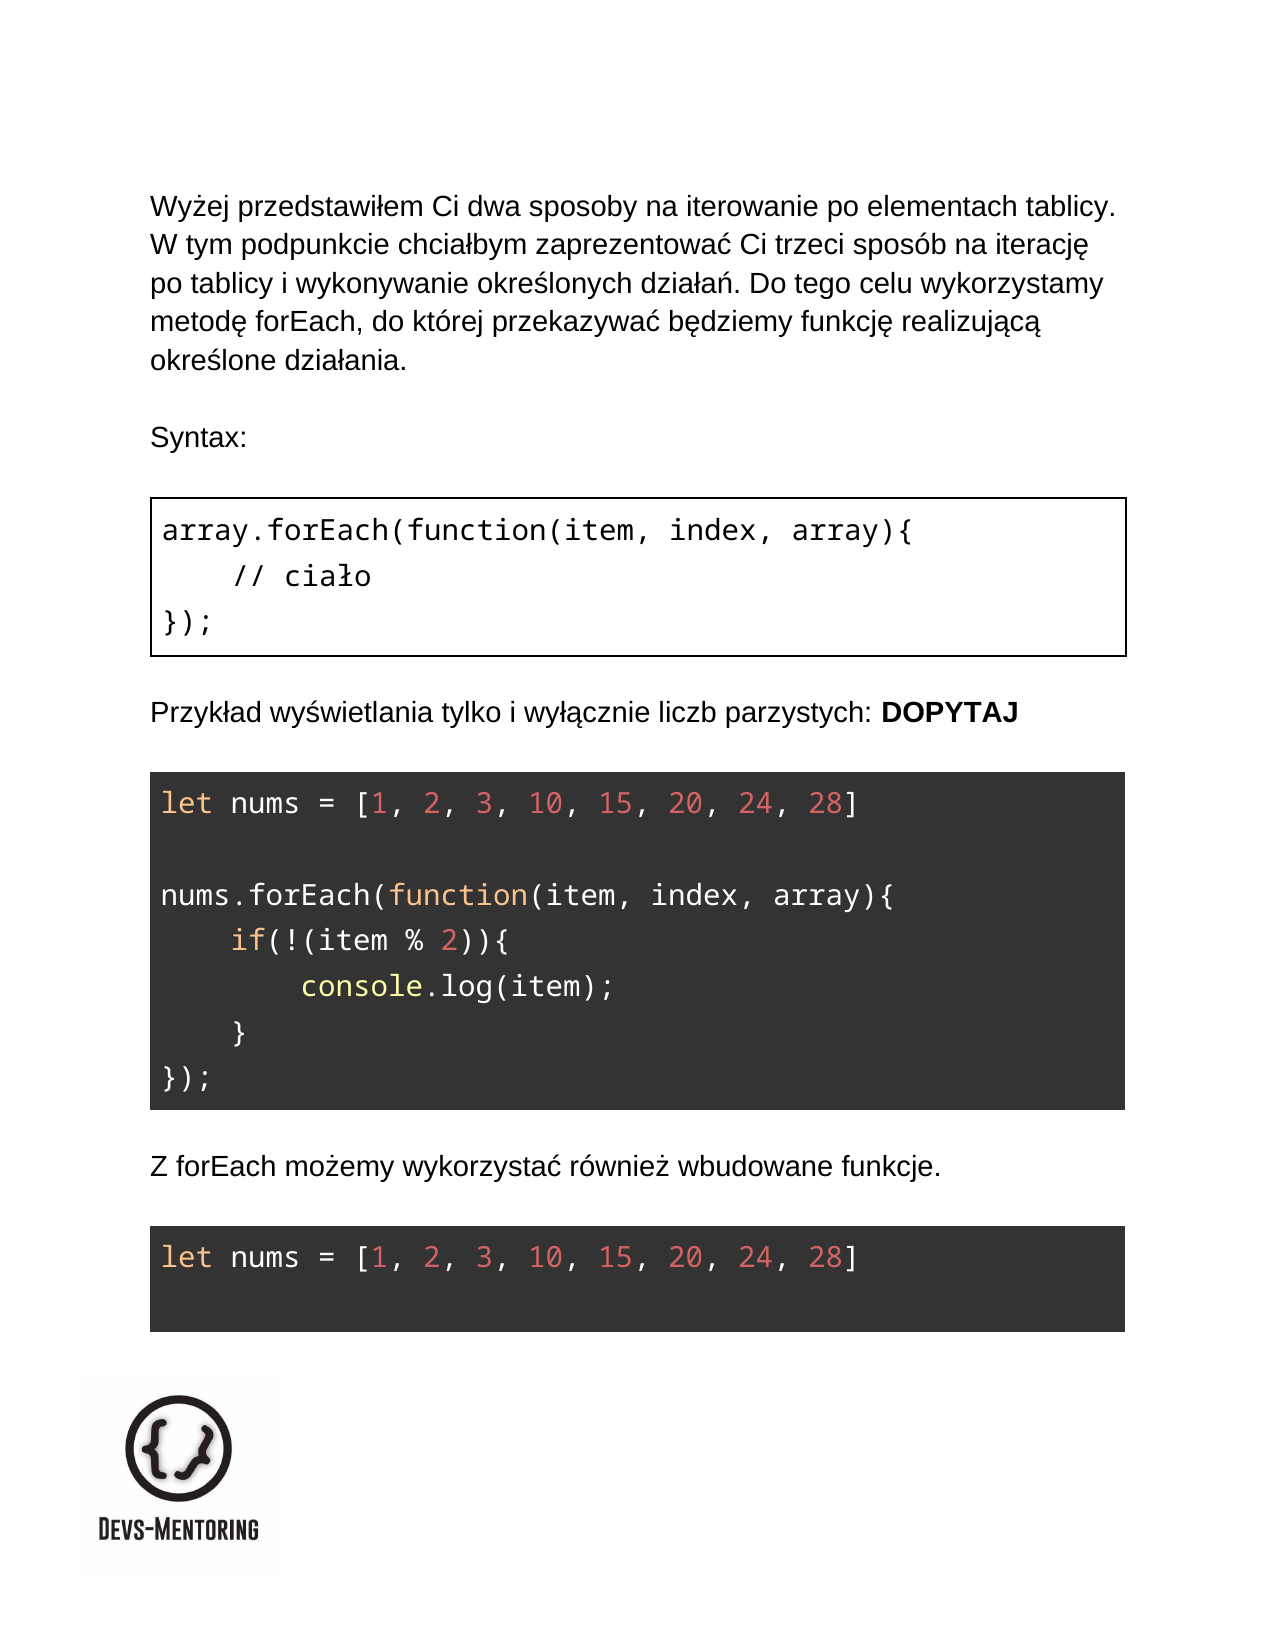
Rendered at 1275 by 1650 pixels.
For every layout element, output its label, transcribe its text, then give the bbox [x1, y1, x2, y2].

table_header let nums = [1, 2, 3, 10, 15, 20, 24, 28] nums.forEach(function(item, index, array){ if(!(item % 2)){ console.log(item); } }); [150, 772, 1125, 1110]
text Z forEach możemy wykorzystać również wbudowane funkcje. [150, 1149, 1125, 1182]
table_header array.forEach(function(item, index, array){ // ciało }); [152, 499, 1125, 654]
text Przykład wyświetlania tylko i wyłącznie liczb parzystych: DOPYTAJ [150, 695, 1125, 729]
table_header let nums = [1, 2, 3, 10, 15, 20, 24, 28] nums.forEach(alert); // alertowanie każdego pojedynczego elementu [150, 1226, 1125, 1332]
text Wyżej przedstawiłem Ci dwa sposoby na iterowanie po elementach tablicy. W tym podpunkcie chciałbym zaprezentować Ci trzeci sposób na iterację po tablicy i wykonywanie określonych działań. Do tego celu wykorzystamy metodę forEach, do której przekazywać będziemy funkcję realizującą określone działania. [150, 188, 1125, 376]
text Syntax: [150, 420, 1125, 453]
picture [75, 1370, 280, 1575]
